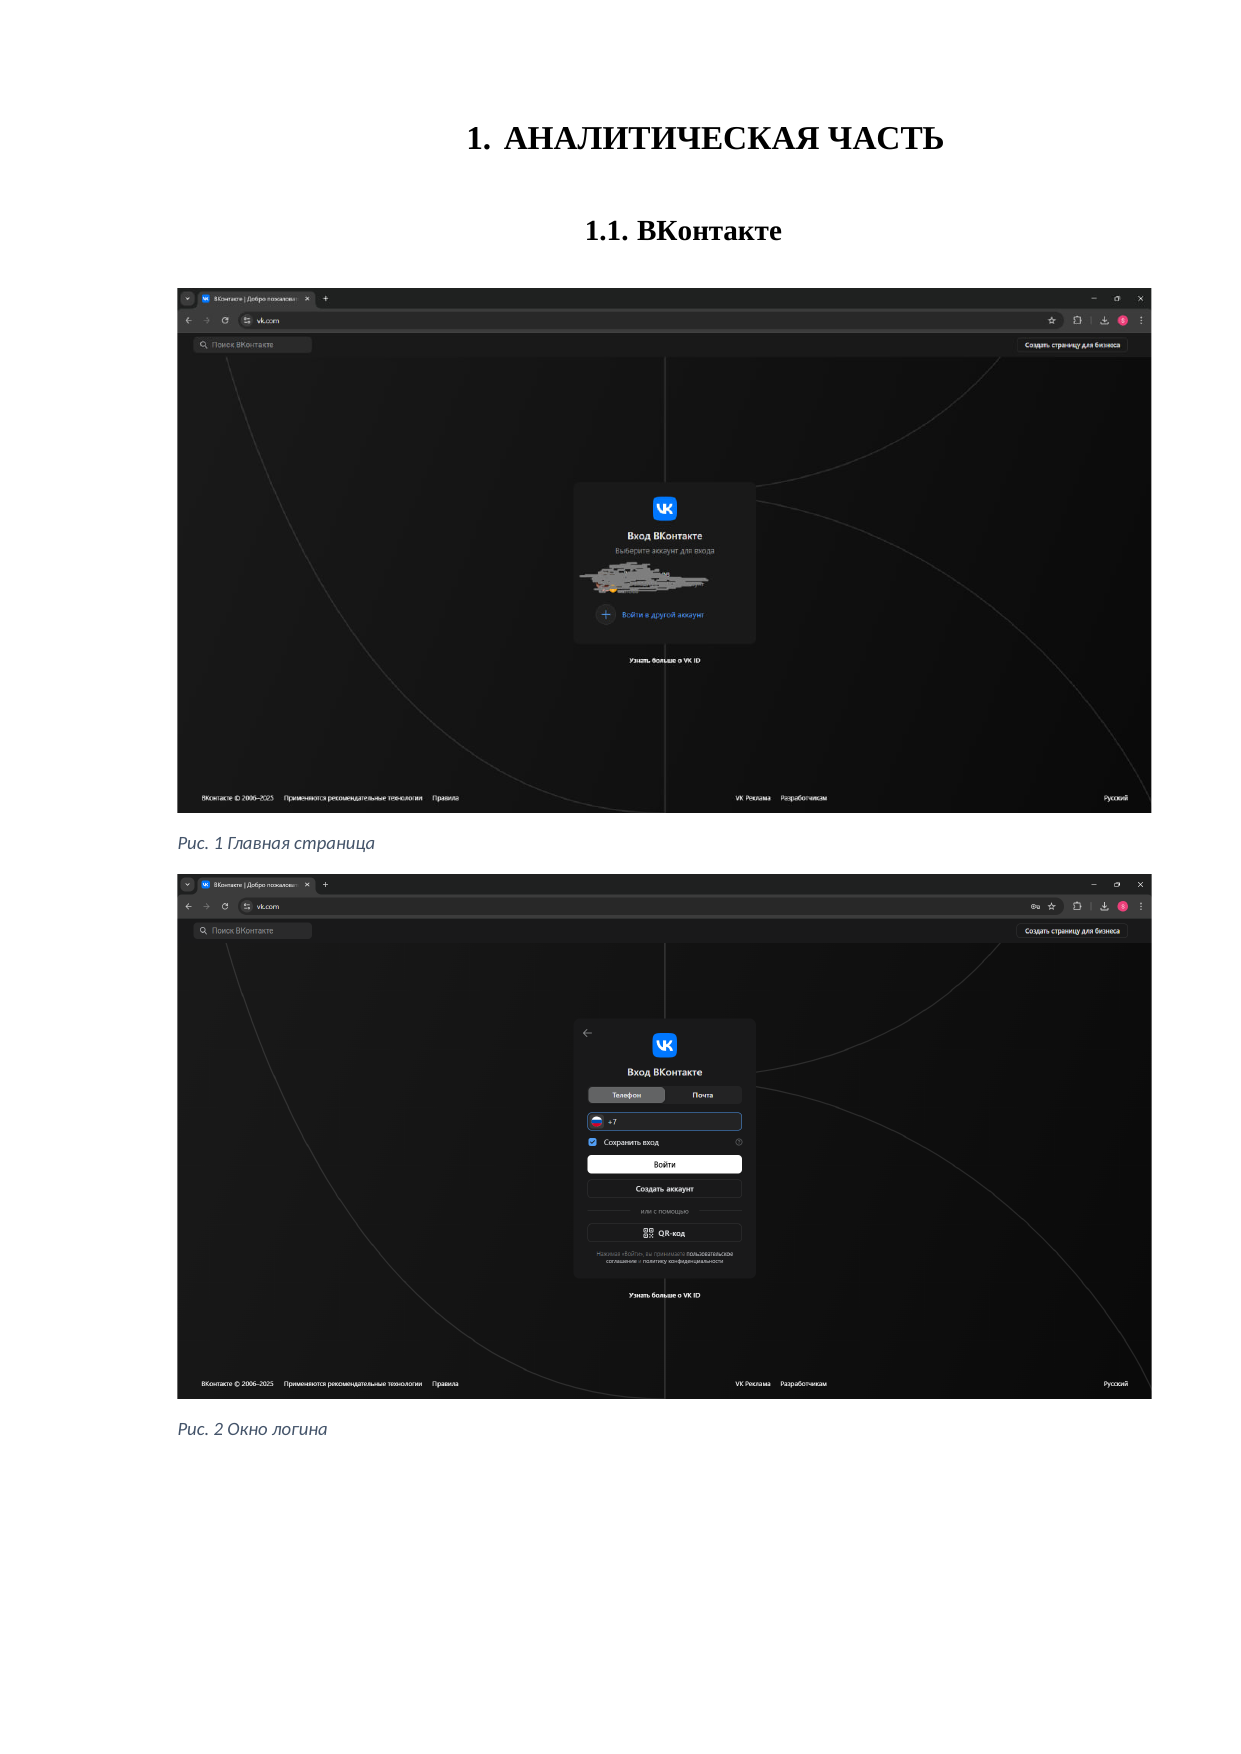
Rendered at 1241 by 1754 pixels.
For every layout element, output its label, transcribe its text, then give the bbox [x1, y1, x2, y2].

subtitle аналитическая часть [259, 118, 1152, 156]
picture [177, 288, 1152, 813]
picture [177, 874, 1152, 1399]
subtitle ВКонтакте [215, 213, 1152, 247]
